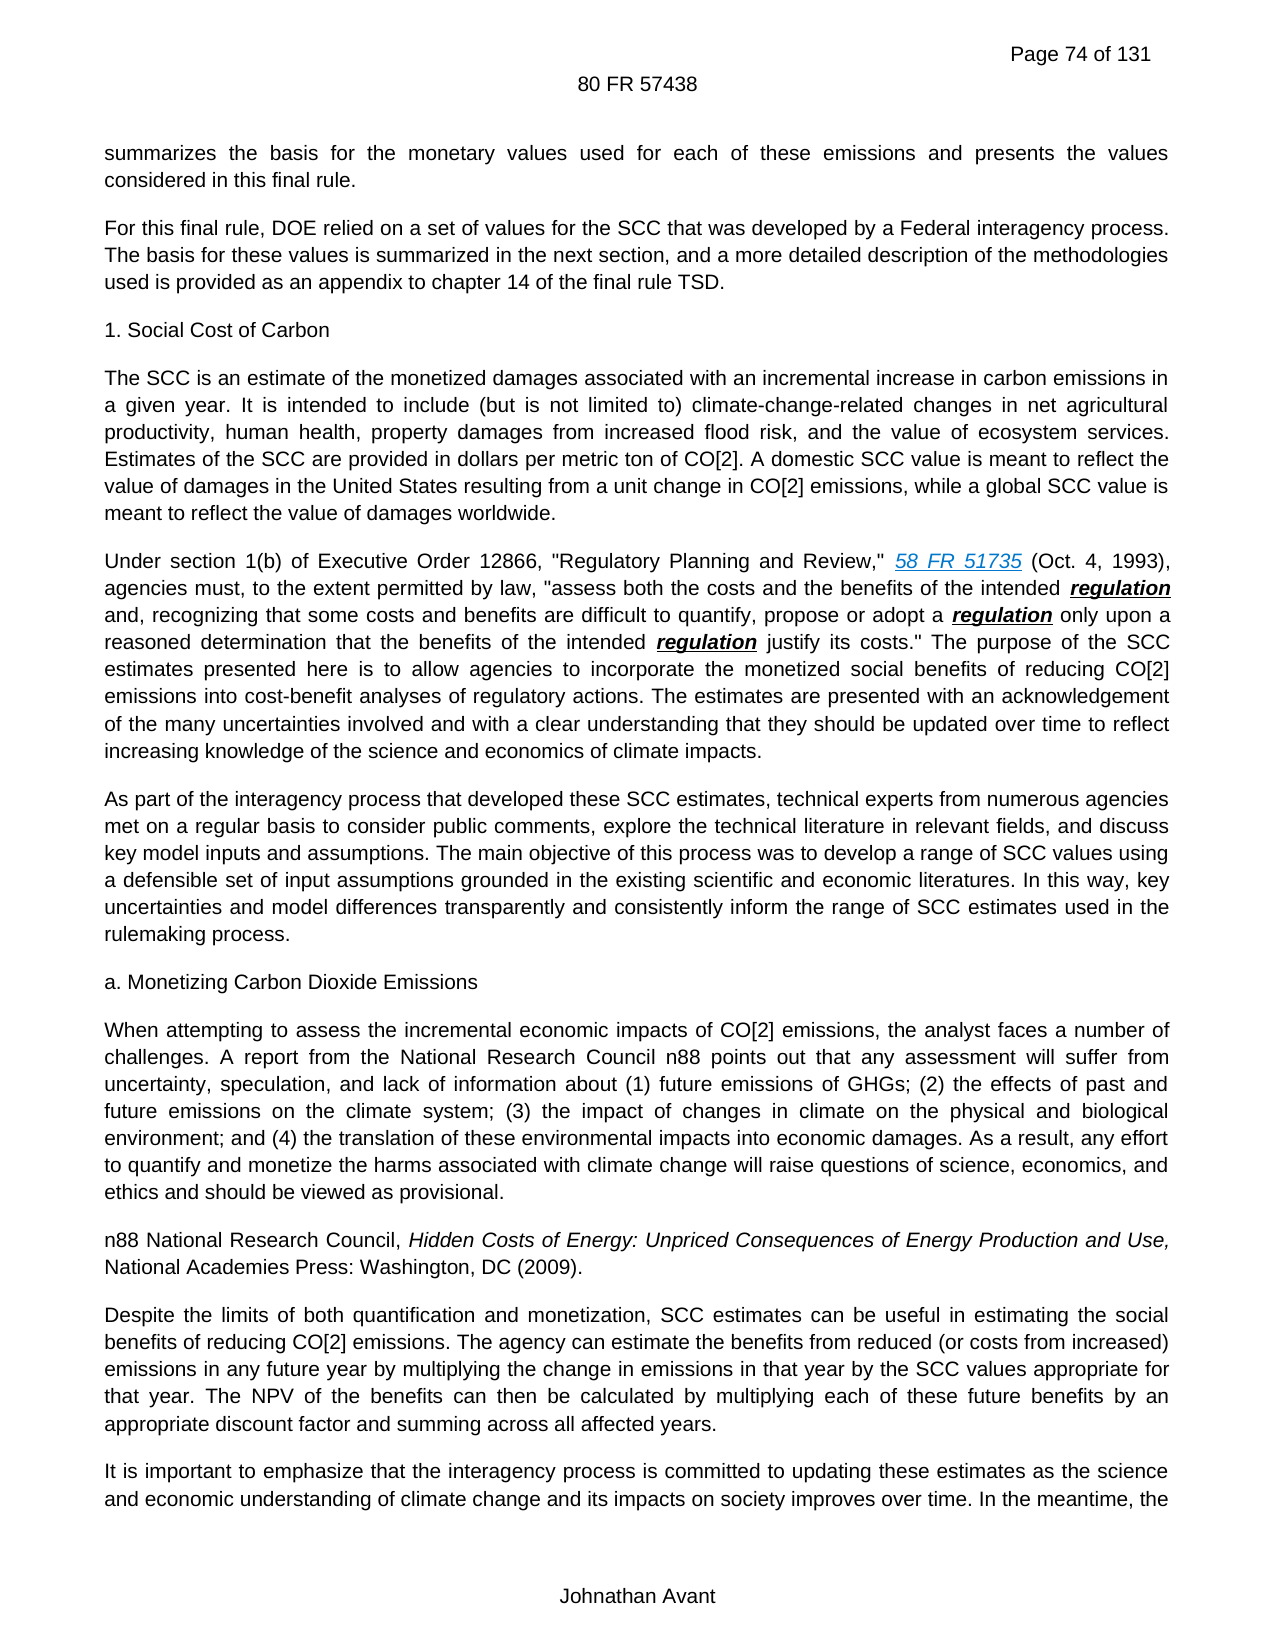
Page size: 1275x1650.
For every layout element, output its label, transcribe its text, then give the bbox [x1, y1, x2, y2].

text As part of the interagency process that developed these SCC estimates, technical experts from numerous agencies met on a regular basis to consider public comments, explore the technical literature in relevant fields, and discuss key model inputs and assumptions. The main objective of this process was to develop a range of SCC values using a defensible set of input assumptions grounded in the existing scientific and economic literatures. In this way, key uncertainties and model differences transparently and consistently inform the range of SCC estimates used in the rulemaking process. [104, 783, 1171, 946]
text a. Monetizing Carbon Dioxide Emissions [104, 967, 1171, 994]
text The SCC is an estimate of the monetized damages associated with an incremental increase in carbon emissions in a given year. It is intended to include (but is not limited to) climate-change-related changes in net agricultural productivity, human health, property damages from increased flood risk, and the value of ecosystem services. Estimates of the SCC are provided in dollars per metric ton of CO[2]. A domestic SCC value is meant to reflect the value of damages in the United States resulting from a unit change in CO[2] emissions, while a global SCC value is meant to reflect the value of damages worldwide. [104, 362, 1171, 525]
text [104, 137, 1171, 192]
text For this final rule, DOE relied on a set of values for the SCC that was developed by a Federal interagency process. The basis for these values is summarized in the next section, and a more detailed description of the methodologies used is provided as an appendix to chapter 14 of the final rule TSD. [104, 212, 1171, 294]
text When attempting to assess the incremental economic impacts of CO[2] emissions, the analyst faces a number of challenges. A report from the National Research Council n88 points out that any assessment will suffer from uncertainty, speculation, and lack of information about (1) future emissions of GHGs; (2) the effects of past and future emissions on the climate system; (3) the impact of changes in climate on the physical and biological environment; and (4) the translation of these environmental impacts into economic damages. As a result, any effort to quantify and monetize the harms associated with climate change will raise questions of science, economics, and ethics and should be viewed as provisional. [104, 1014, 1171, 1204]
text n88 National Research Council, Hidden Costs of Energy: Unpriced Consequences of Energy Production and Use, National Academies Press: Washington, DC (2009). [104, 1225, 1171, 1279]
text Under section 1(b) of Executive Order 12866, "Regulatory Planning and Review," 58 FR 51735 (Oct. 4, 1993), agencies must, to the extent permitted by law, "assess both the costs and the benefits of the intended regulation and, recognizing that some costs and benefits are difficult to quantify, propose or adopt a regulation only upon a reasoned determination that the benefits of the intended regulation justify its costs." The purpose of the SCC estimates presented here is to allow agencies to incorporate the monetized social benefits of reducing CO[2] emissions into cost-benefit analyses of regulatory actions. The estimates are presented with an acknowledgement of the many uncertainties involved and with a clear understanding that they should be updated over time to reflect increasing knowledge of the science and economics of climate impacts. [104, 546, 1171, 762]
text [104, 1456, 1171, 1510]
text 1. Social Cost of Carbon [104, 314, 1171, 342]
text Despite the limits of both quantification and monetization, SCC estimates can be useful in estimating the social benefits of reducing CO[2] emissions. The agency can estimate the benefits from reduced (or costs from increased) emissions in any future year by multiplying the change in emissions in that year by the SCC values appropriate for that year. The NPV of the benefits can then be calculated by multiplying each of these future benefits by an appropriate discount factor and summing across all affected years. [104, 1300, 1171, 1435]
